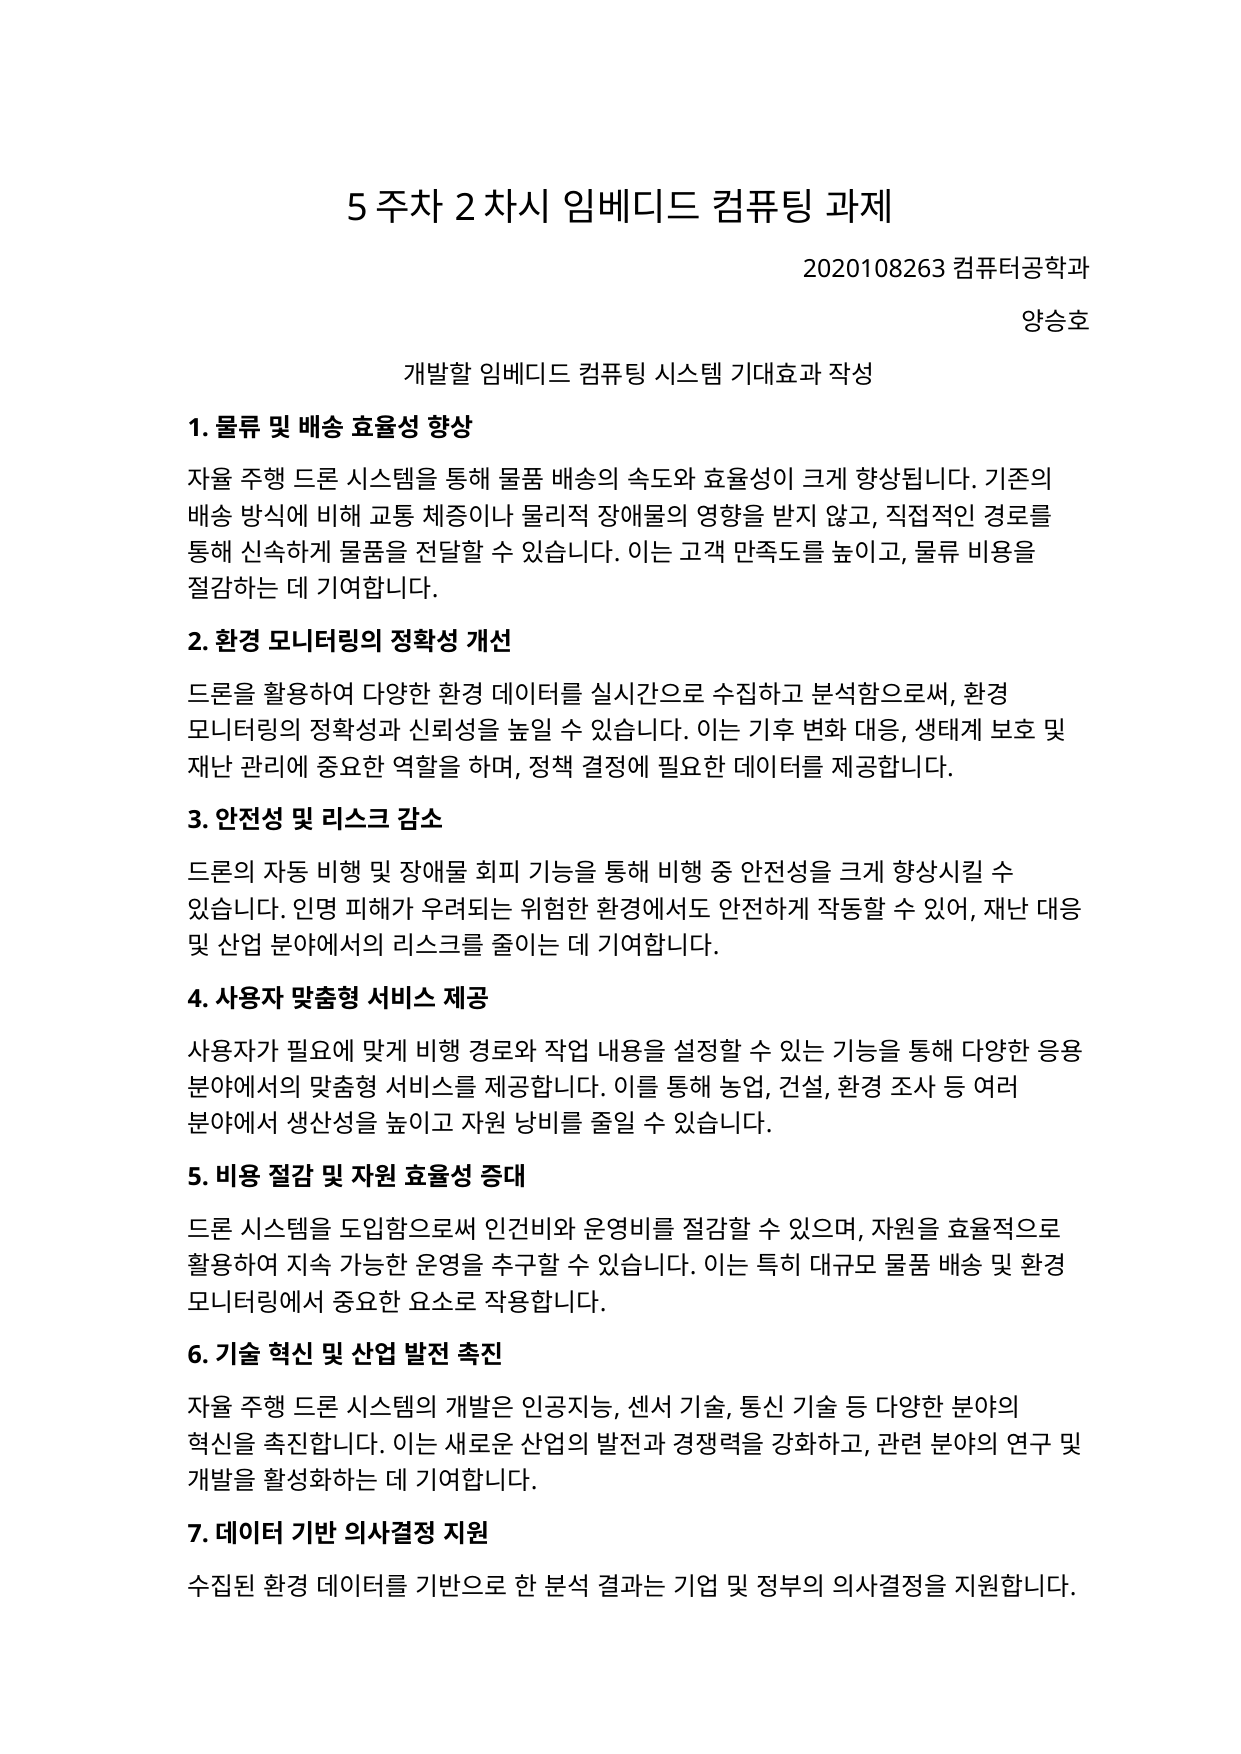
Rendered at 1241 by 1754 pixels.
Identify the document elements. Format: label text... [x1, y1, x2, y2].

text 1. 물류 및 배송 효율성 향상 [187, 407, 1090, 443]
text 양승호 [150, 301, 1090, 337]
text 자율 주행 드론 시스템을 통해 물품 배송의 속도와 효율성이 크게 향상됩니다. 기존의 배송 방식에 비해 교통 체증이나 물리적 장애물의 영향을 받지 않고, 직접적인 경로를 통해 신속하게 물품을 전달할 수 있습니다. 이는 고객 만족도를 높이고, 물류 비용을 절감하는 데 기여합니다. [187, 460, 1090, 605]
text 4. 사용자 맞춤형 서비스 제공 [187, 978, 1090, 1014]
text 2. 환경 모니터링의 정확성 개선 [187, 622, 1090, 658]
text 자율 주행 드론 시스템의 개발은 인공지능, 센서 기술, 통신 기술 등 다양한 분야의 혁신을 촉진합니다. 이는 새로운 산업의 발전과 경쟁력을 강화하고, 관련 분야의 연구 및 개발을 활성화하는 데 기여합니다. [187, 1388, 1090, 1497]
text 3. 안전성 및 리스크 감소 [187, 800, 1090, 836]
text 개발할 임베디드 컴퓨팅 시스템 기대효과 작성 [187, 354, 1090, 390]
text 5주차 2차시 임베디드 컴퓨팅 과제 [150, 177, 1090, 232]
text 사용자가 필요에 맞게 비행 경로와 작업 내용을 설정할 수 있는 기능을 통해 다양한 응용 분야에서의 맞춤형 서비스를 제공합니다. 이를 통해 농업, 건설, 환경 조사 등 여러 분야에서 생산성을 높이고 자원 낭비를 줄일 수 있습니다. [187, 1031, 1090, 1140]
text 5. 비용 절감 및 자원 효율성 증대 [187, 1157, 1090, 1193]
text 드론의 자동 비행 및 장애물 회피 기능을 통해 비행 중 안전성을 크게 향상시킬 수 있습니다. 인명 피해가 우려되는 위험한 환경에서도 안전하게 작동할 수 있어, 재난 대응 및 산업 분야에서의 리스크를 줄이는 데 기여합니다. [187, 853, 1090, 962]
text 6. 기술 혁신 및 산업 발전 촉진 [187, 1335, 1090, 1371]
text 2020108263 컴퓨터공학과 [150, 248, 1090, 284]
text 7. 데이터 기반 의사결정 지원 [187, 1513, 1090, 1549]
text 드론 시스템을 도입함으로써 인건비와 운영비를 절감할 수 있으며, 자원을 효율적으로 활용하여 지속 가능한 운영을 추구할 수 있습니다. 이는 특히 대규모 물품 배송 및 환경 모니터링에서 중요한 요소로 작용합니다. [187, 1209, 1090, 1318]
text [187, 1566, 1090, 1602]
text 드론을 활용하여 다양한 환경 데이터를 실시간으로 수집하고 분석함으로써, 환경 모니터링의 정확성과 신뢰성을 높일 수 있습니다. 이는 기후 변화 대응, 생태계 보호 및 재난 관리에 중요한 역할을 하며, 정책 결정에 필요한 데이터를 제공합니다. [187, 674, 1090, 783]
